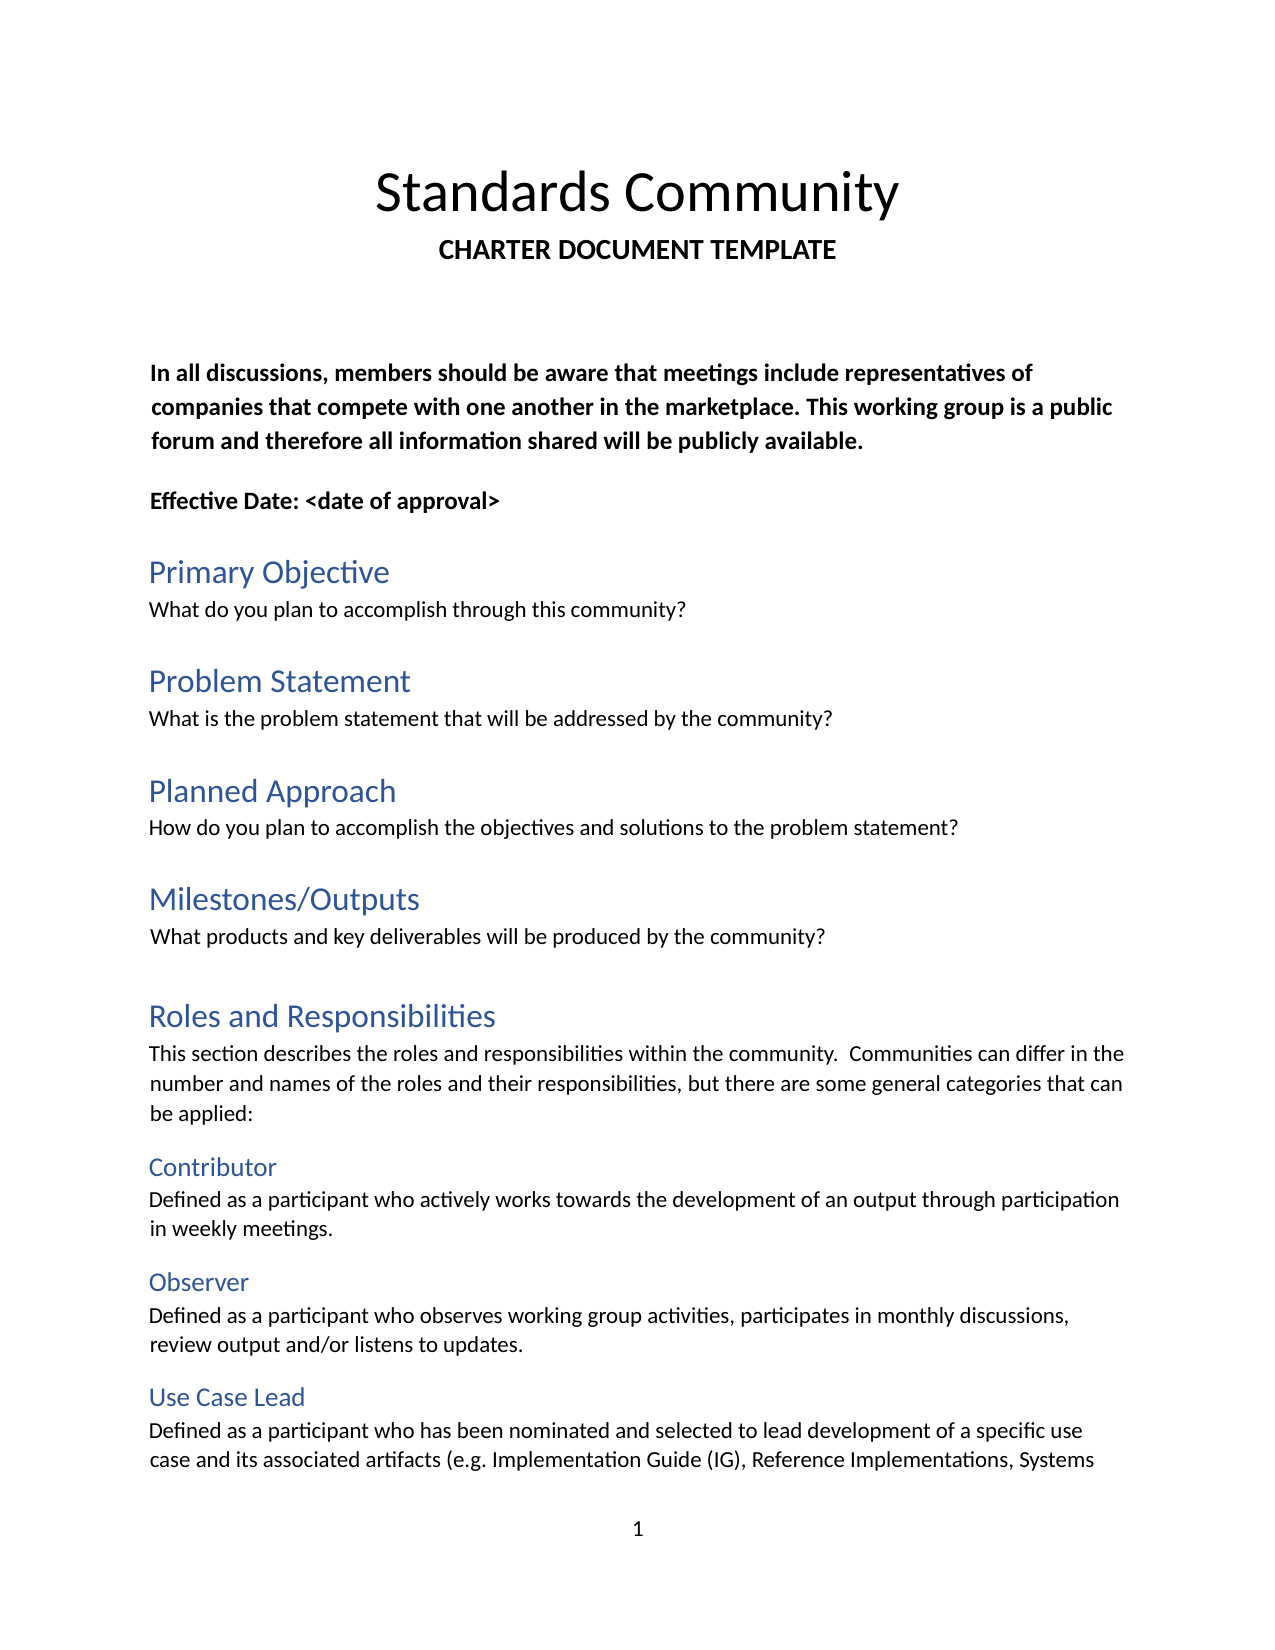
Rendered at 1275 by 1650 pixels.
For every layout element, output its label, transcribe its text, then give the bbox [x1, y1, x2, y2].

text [148, 1416, 1126, 1473]
subtitle Problem Statement [148, 660, 1126, 701]
subtitle Planned Approach [148, 769, 1126, 810]
text Effective Date: <date of approval> [150, 485, 1126, 515]
text Defined as a participant who observes working group activities, participates in monthly discussions, review output and/or listens to updates. [148, 1301, 1126, 1358]
text How do you plan to accomplish the objectives and solutions to the problem statement? [148, 813, 1126, 842]
text What do you plan to accomplish through this community? [148, 595, 1126, 623]
subtitle Milestones/Outputs [148, 878, 1126, 919]
subtitle Roles and Responsibilities [148, 995, 1126, 1036]
text What products and key deliverables will be produced by the community? [150, 922, 1126, 950]
subtitle Primary Objective [148, 551, 1126, 592]
text Standards Community [150, 154, 1126, 226]
text What is the problem statement that will be addressed by the community? [148, 704, 1126, 732]
text CHARTER DOCUMENT TEMPLATE [150, 231, 1125, 267]
subtitle Use Case Lead [148, 1381, 1126, 1413]
text This section describes the roles and responsibilities within the community. Communities can differ in the number and names of the roles and their responsibilities, but there are some general categories that can be applied: [148, 1039, 1126, 1127]
text Defined as a participant who actively works towards the development of an output through participation in weekly meetings. [148, 1186, 1126, 1242]
subtitle Contributor [148, 1150, 1126, 1183]
subtitle Observer [148, 1265, 1126, 1298]
text In all discussions, members should be aware that meetings include representatives of companies that compete with one another in the marketplace. This working group is a public forum and therefore all information shared will be publicly available. [150, 357, 1126, 456]
